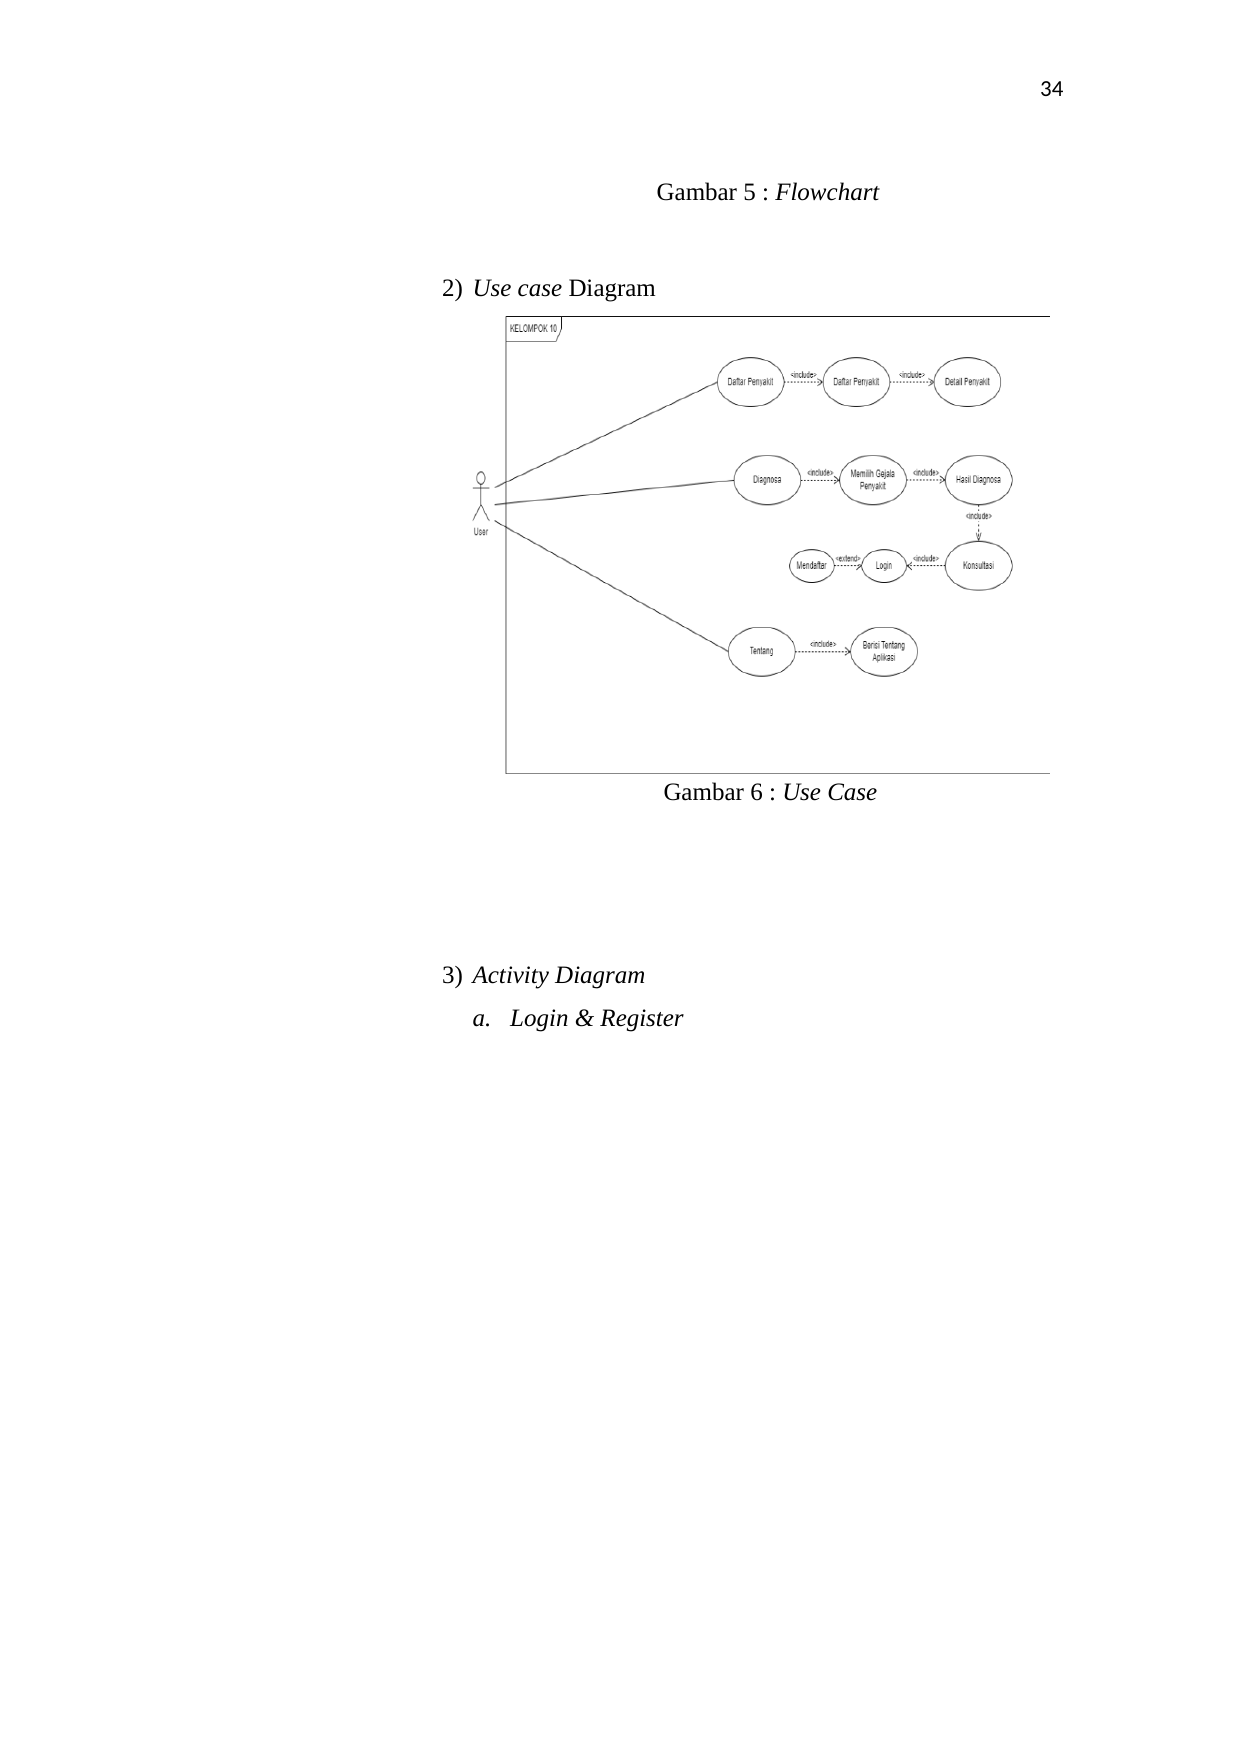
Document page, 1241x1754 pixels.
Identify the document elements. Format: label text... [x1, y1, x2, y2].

list Use case Diagram [442, 273, 1063, 302]
list Activity Diagram [442, 960, 1063, 988]
text Gambar 5 : Flowchart [472, 177, 1063, 206]
list Login & Register [472, 1003, 1063, 1032]
picture [472, 316, 1050, 774]
